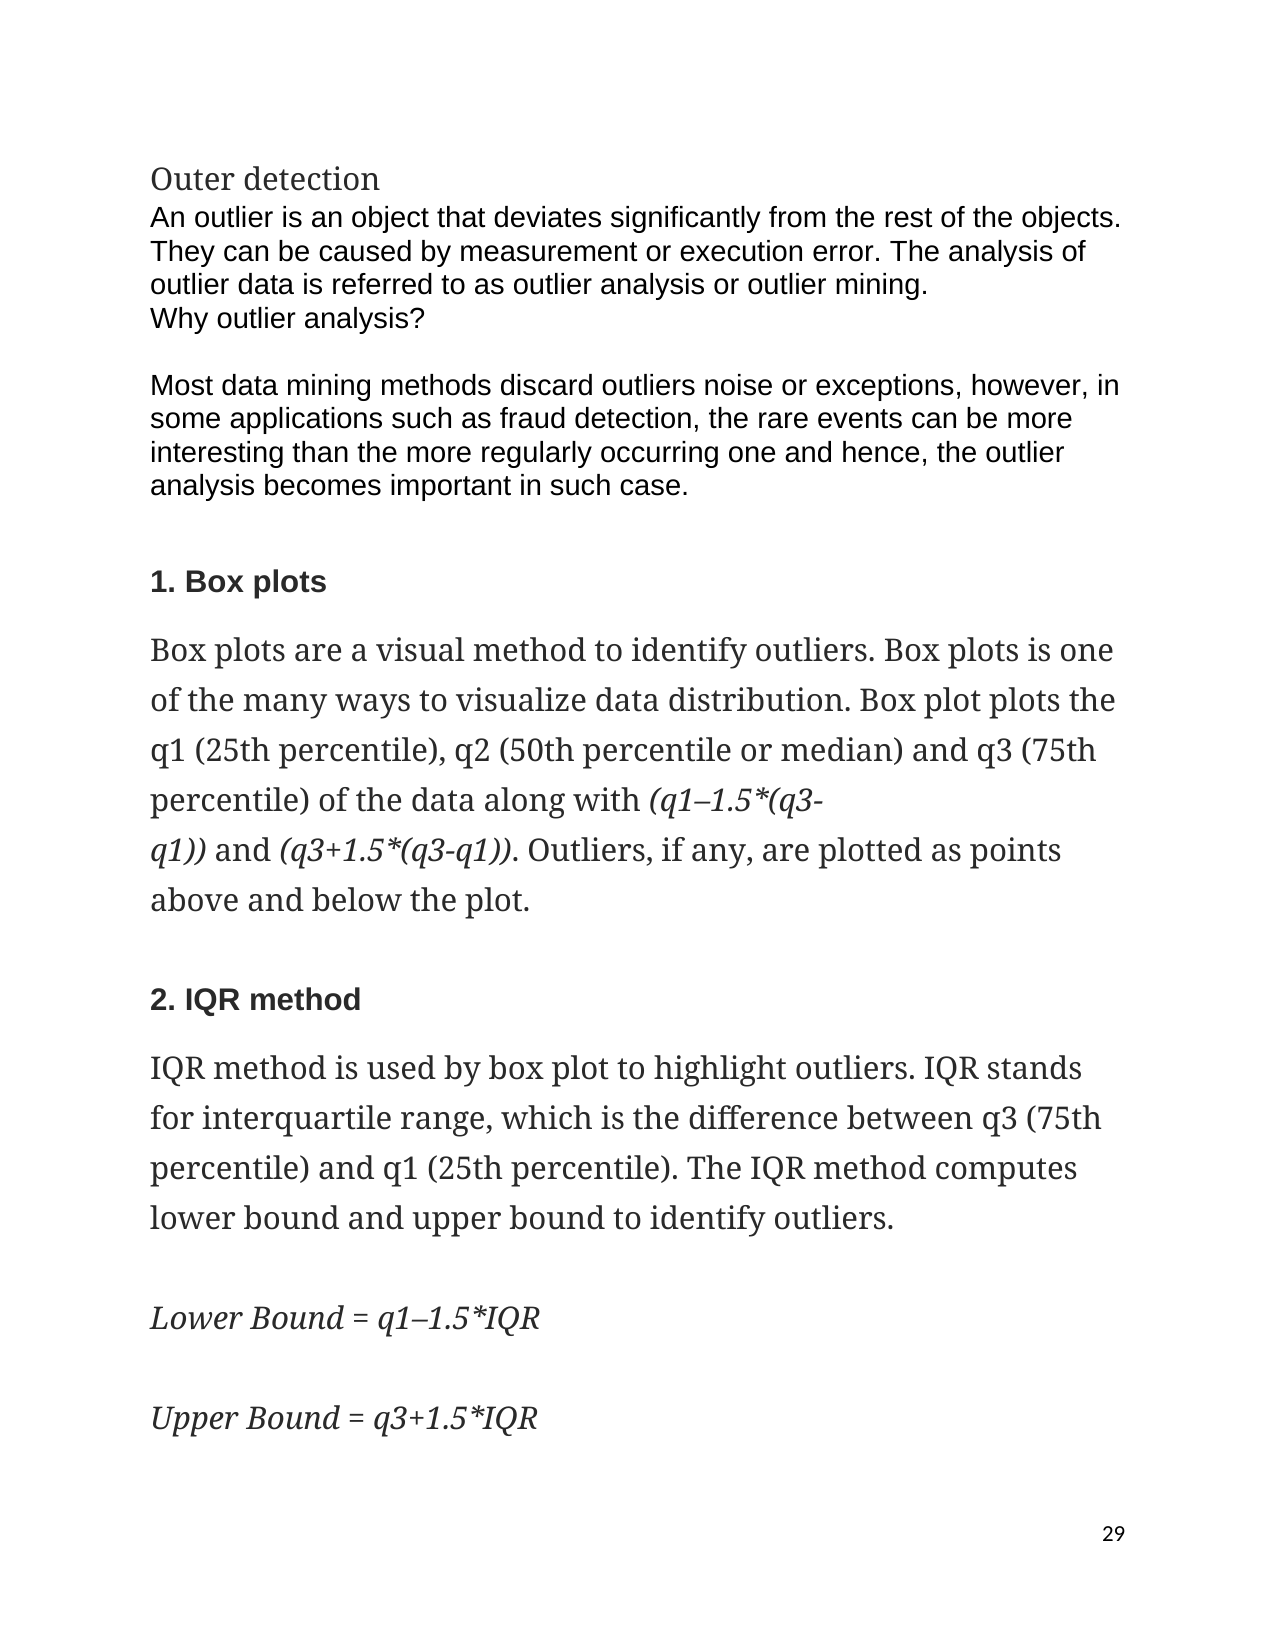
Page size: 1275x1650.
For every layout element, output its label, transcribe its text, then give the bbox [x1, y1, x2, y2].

text Box plots are a visual method to identify outliers. Box plots is one of the many ways to visualize data distribution. Box plot plots the q1 (25th percentile), q2 (50th percentile or median) and q3 (75th percentile) of the data along with (q1–1.5*(q3-q1)) and (q3+1.5*(q3-q1)). Outliers, if any, are plotted as points above and below the plot. [150, 620, 1125, 920]
text Why outlier analysis? [150, 301, 1125, 334]
text An outlier is an object that deviates significantly from the rest of the objects. They can be caused by measurement or execution error. The analysis of outlier data is referred to as outlier analysis or outlier mining. [150, 200, 1125, 301]
text Lower Bound = q1–1.5*IQR [150, 1288, 1125, 1338]
subtitle 1. Box plots [150, 561, 1125, 599]
text Most data mining methods discard outliers noise or exceptions, however, in some applications such as fraud detection, the rare events can be more interesting than the more regularly occurring one and hence, the outlier analysis becomes important in such case. [150, 334, 1125, 502]
text Upper Bound = q3+1.5*IQR [150, 1388, 1125, 1438]
subtitle 2. IQR method [150, 979, 1125, 1017]
text IQR method is used by box plot to highlight outliers. IQR stands for interquartile range, which is the difference between q3 (75th percentile) and q1 (25th percentile). The IQR method computes lower bound and upper bound to identify outliers. [150, 1038, 1125, 1238]
text Outer detection [150, 150, 1125, 200]
